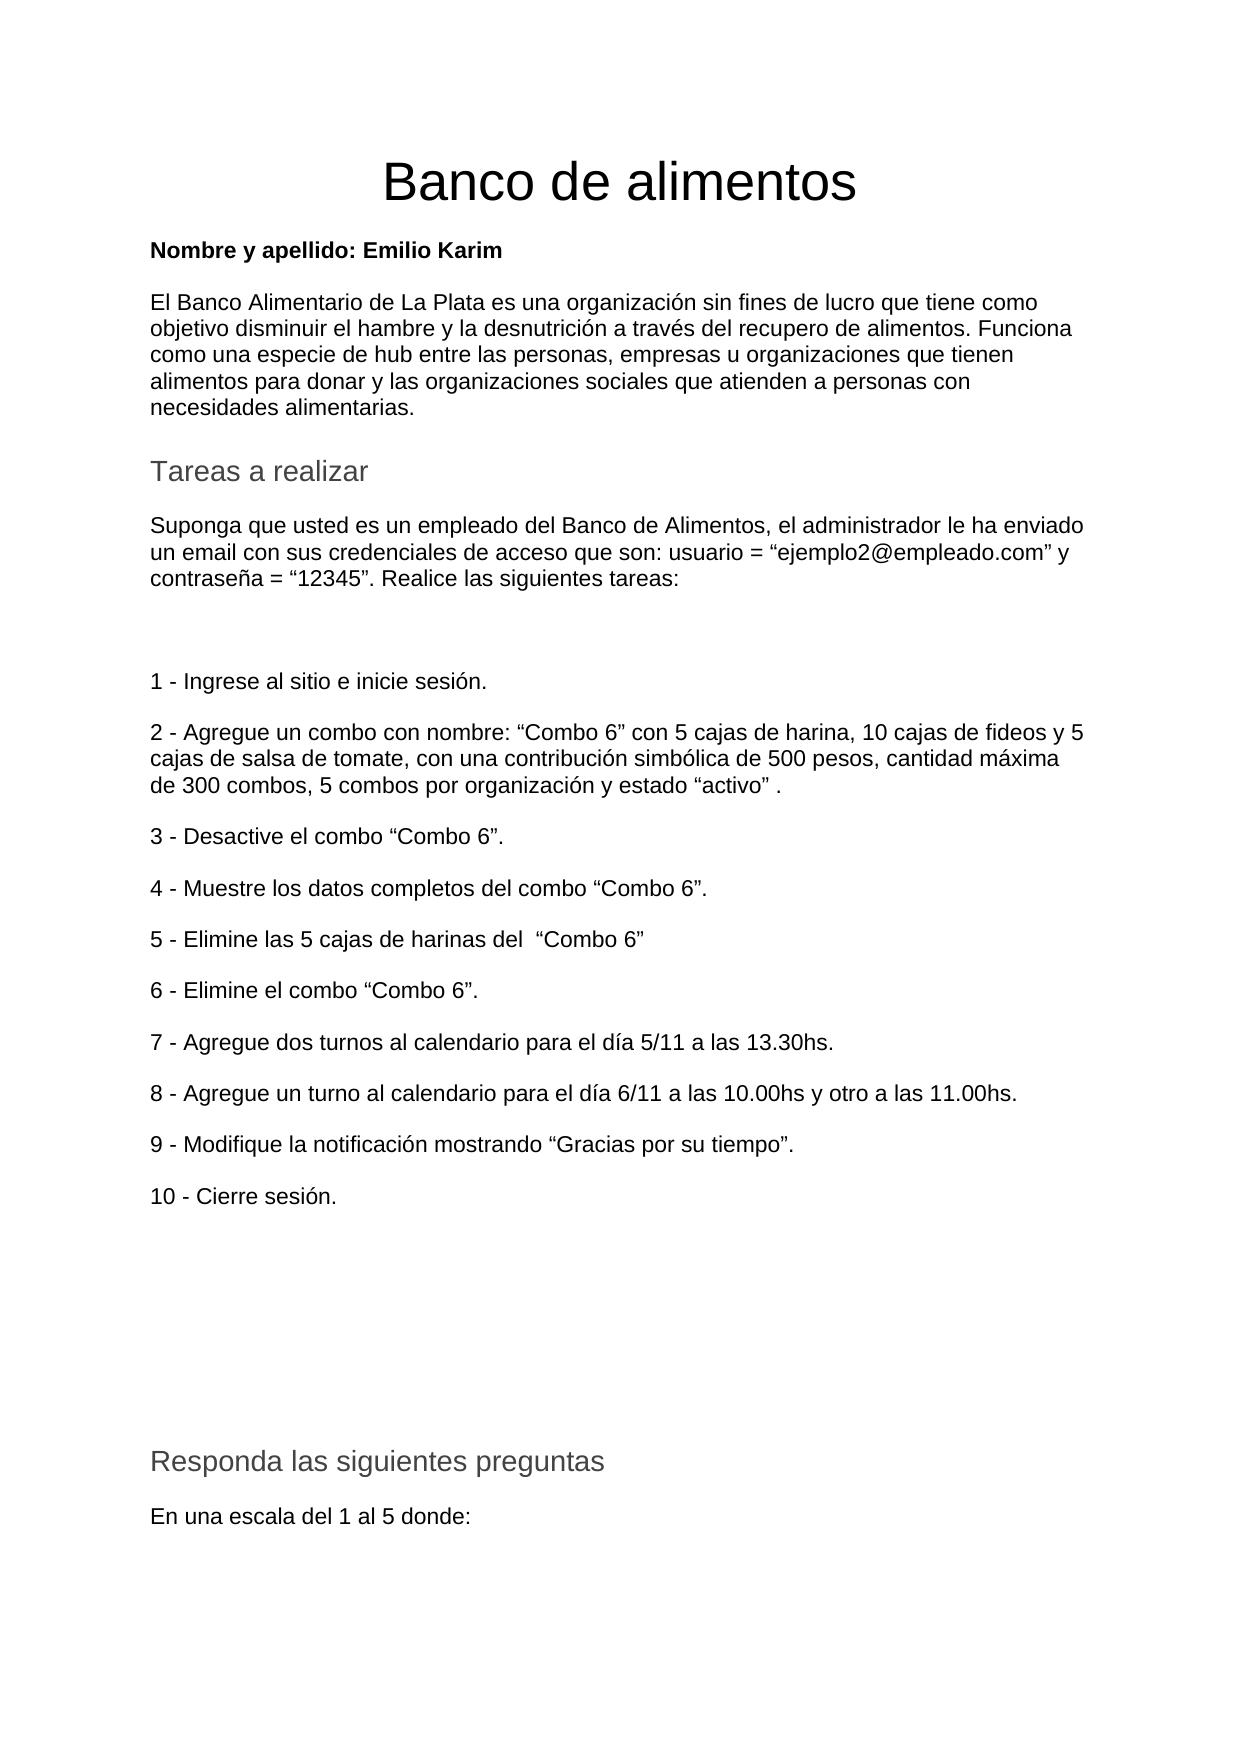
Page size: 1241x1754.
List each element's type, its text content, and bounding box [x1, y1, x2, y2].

text 5 - Elimine las 5 cajas de harinas del “Combo 6” [150, 926, 1090, 952]
text 3 - Desactive el combo “Combo 6”. [150, 823, 1090, 849]
text 10 - Cierre sesión. [150, 1183, 1090, 1209]
text 8 - Agregue un turno al calendario para el día 6/11 a las 10.00hs y otro a las 11.00hs. [150, 1080, 1090, 1106]
text 7 - Agregue dos turnos al calendario para el día 5/11 a las 13.30hs. [150, 1028, 1090, 1055]
text 2 - Agregue un combo con nombre: “Combo 6” con 5 cajas de harina, 10 cajas de fideos y 5 cajas de salsa de tomate, con una contribución simbólica de 500 pesos, cantidad máxima de 300 combos, 5 combos por organización y estado “activo” . [150, 719, 1090, 798]
text Tareas a realizar [150, 454, 1090, 487]
text El Banco Alimentario de La Plata es una organización sin fines de lucro que tiene como objetivo disminuir el hambre y la desnutrición a través del recupero de alimentos. Funciona como una especie de hub entre las personas, empresas u organizaciones que tienen alimentos para donar y las organizaciones sociales que atienden a personas con necesidades alimentarias. [150, 289, 1090, 420]
text 9 - Modifique la notificación mostrando “Gracias por su tiempo”. [150, 1131, 1090, 1158]
text 6 - Elimine el combo “Combo 6”. [150, 977, 1090, 1003]
text Nombre y apellido: Emilio Karim [150, 237, 1090, 264]
text Responda las siguientes preguntas [150, 1444, 1090, 1478]
text Suponga que usted es un empleado del Banco de Alimentos, el administrador le ha enviado un email con sus credenciales de acceso que son: usuario = “ejemplo2@empleado.com” y contraseña = “12345”. Realice las siguientes tareas: [150, 512, 1090, 591]
text 1 - Ingrese al sitio e inicie sesión. [150, 668, 1090, 694]
text En una escala del 1 al 5 donde: [150, 1503, 1090, 1529]
text Banco de alimentos [150, 150, 1090, 212]
text 4 - Muestre los datos completos del combo “Combo 6”. [150, 874, 1090, 901]
